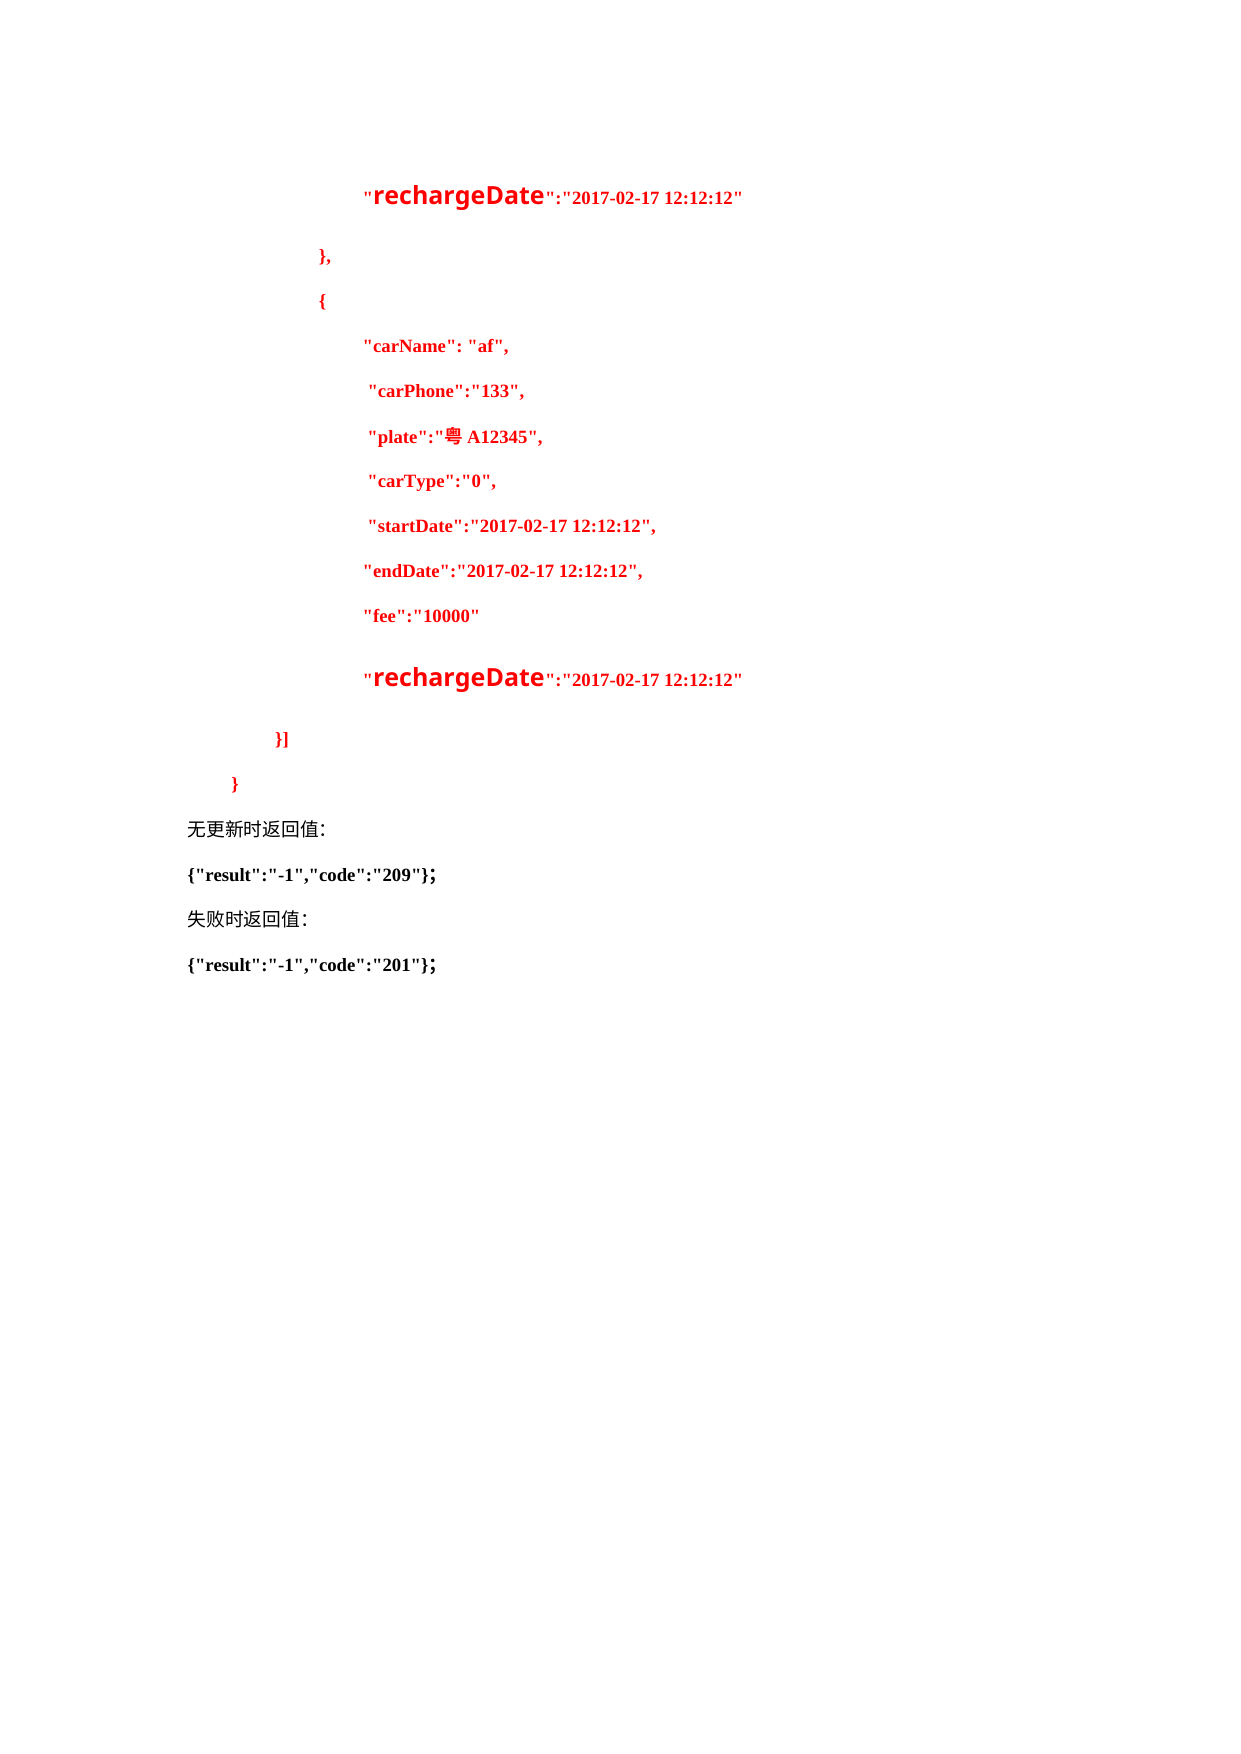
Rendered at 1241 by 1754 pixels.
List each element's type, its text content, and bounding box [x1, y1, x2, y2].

text "carPhone":"133", [187, 374, 1053, 407]
text "carType":"0", [319, 464, 1053, 497]
text "fee":"10000" [319, 599, 1053, 632]
text "rechargeDate":"2017-02-17 12:12:12" [319, 644, 1053, 709]
text 无更新时返回值： [187, 812, 1053, 844]
text "startDate":"2017-02-17 12:12:12", [187, 509, 1053, 542]
text "carName": "af", [319, 329, 1053, 362]
text } [187, 767, 1053, 799]
text }, [275, 239, 1053, 272]
text {"result":"-1","code":"209"}； [187, 857, 1053, 889]
text "plate":"粤A12345", [319, 419, 1053, 452]
text "rechargeDate":"2017-02-17 12:12:12" [319, 162, 1053, 227]
text "endDate":"2017-02-17 12:12:12", [187, 554, 1053, 587]
text { [275, 284, 1053, 317]
text {"result":"-1","code":"201"}； [187, 947, 1053, 979]
text 失败时返回值： [187, 902, 1053, 934]
text }] [231, 722, 1053, 754]
